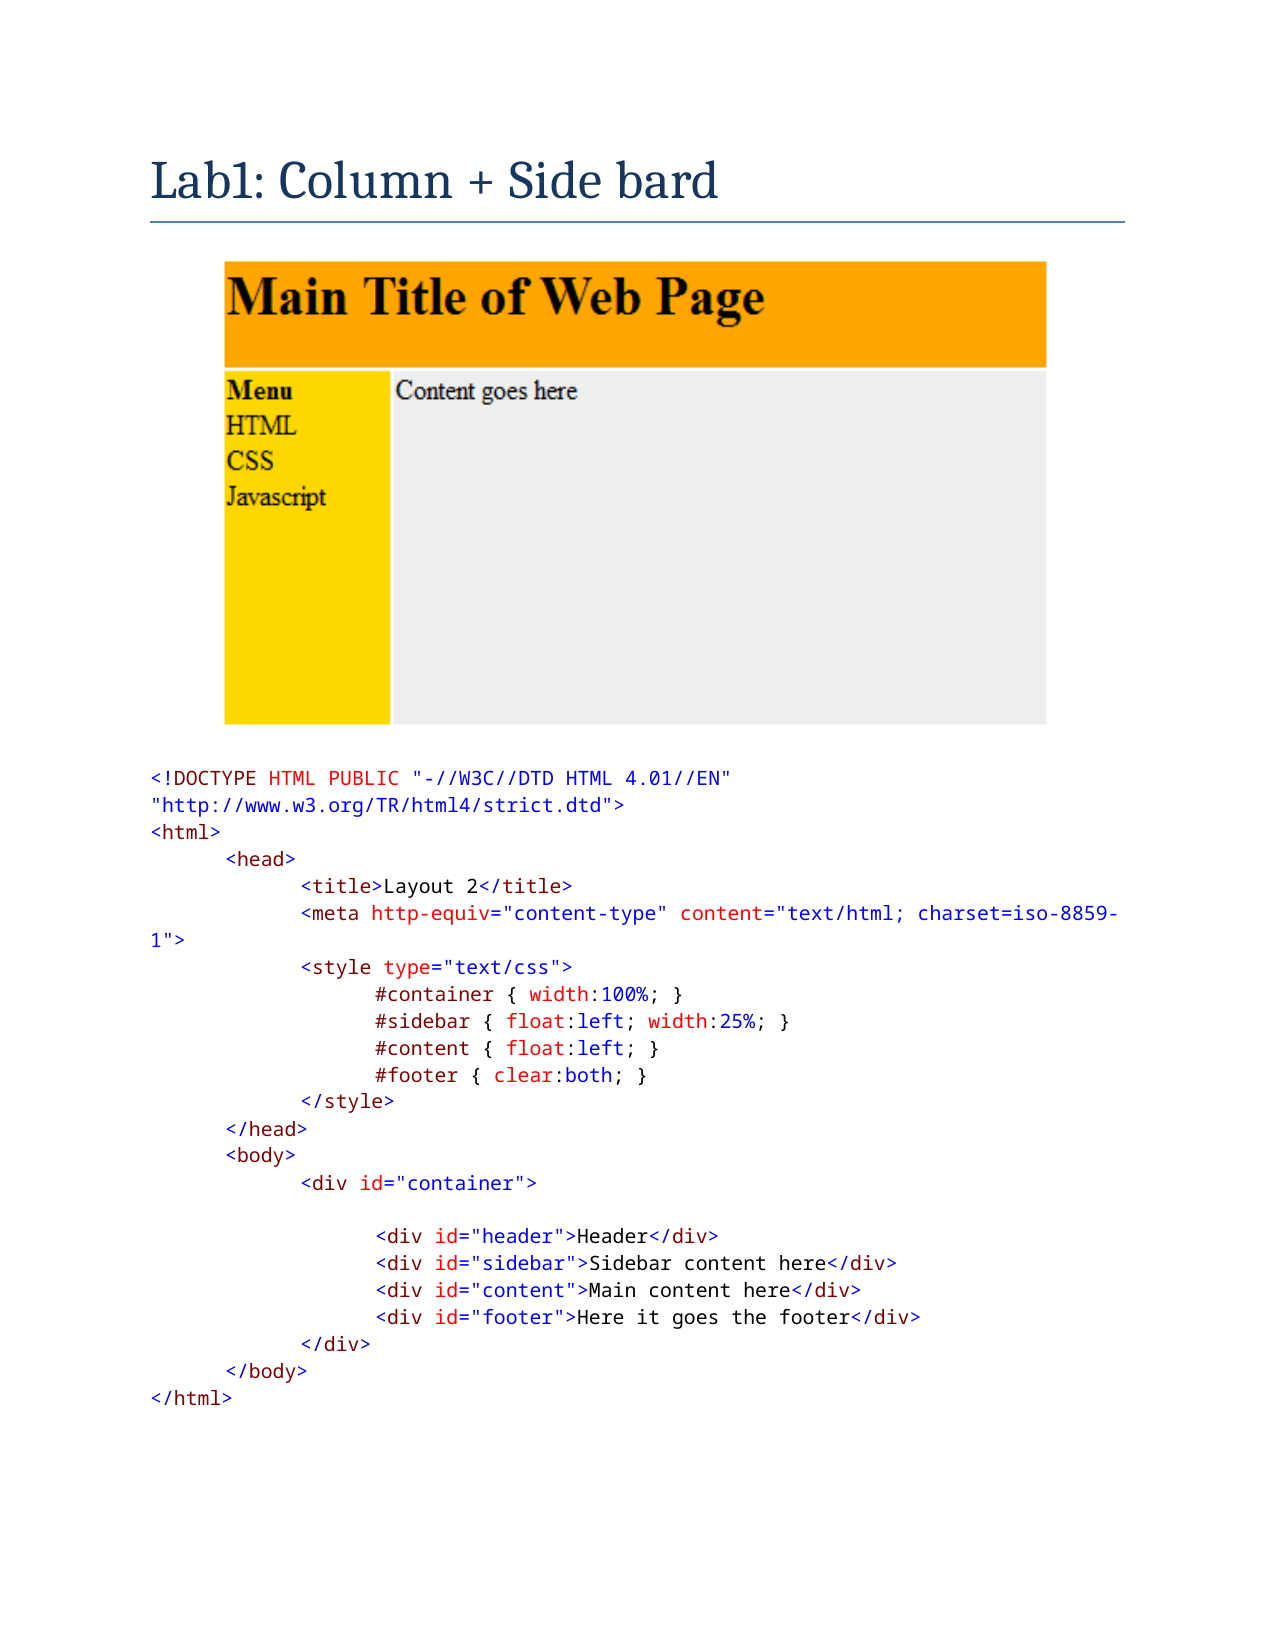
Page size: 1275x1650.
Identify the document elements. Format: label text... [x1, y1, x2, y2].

text #sidebar { float:left; width:25%; } [150, 1007, 1125, 1034]
text <head> [150, 845, 1125, 872]
text #container { width:100%; } [150, 980, 1125, 1007]
text <div id="content">Main content here</div> [150, 1277, 1125, 1304]
text </head> [150, 1115, 1125, 1142]
text <div id="footer">Here it goes the footer</div> [150, 1304, 1125, 1331]
text <style type="text/css"> [150, 953, 1125, 980]
text #content { float:left; } [150, 1034, 1125, 1061]
text <!DOCTYPE HTML PUBLIC "-//W3C//DTD HTML 4.01//EN" "http://www.w3.org/TR/html4/strict.dtd"> [150, 764, 1125, 818]
text #footer { clear:both; } [150, 1061, 1125, 1088]
text </body> [150, 1358, 1125, 1384]
text </html> [150, 1384, 1125, 1412]
text <title>Layout 2</title> [150, 872, 1125, 899]
text <div id="container"> [150, 1169, 1125, 1196]
text <div id="sidebar">Sidebar content here</div> [150, 1250, 1125, 1277]
text <body> [150, 1142, 1125, 1169]
text <meta http-equiv="content-type" content="text/html; charset=iso-8859-1"> [150, 899, 1125, 953]
text </style> [150, 1088, 1125, 1115]
text <div id="header">Header</div> [150, 1223, 1125, 1250]
title Lab1: Column + Side bard [150, 150, 1125, 221]
text </div> [150, 1331, 1125, 1358]
text <html> [150, 818, 1125, 845]
